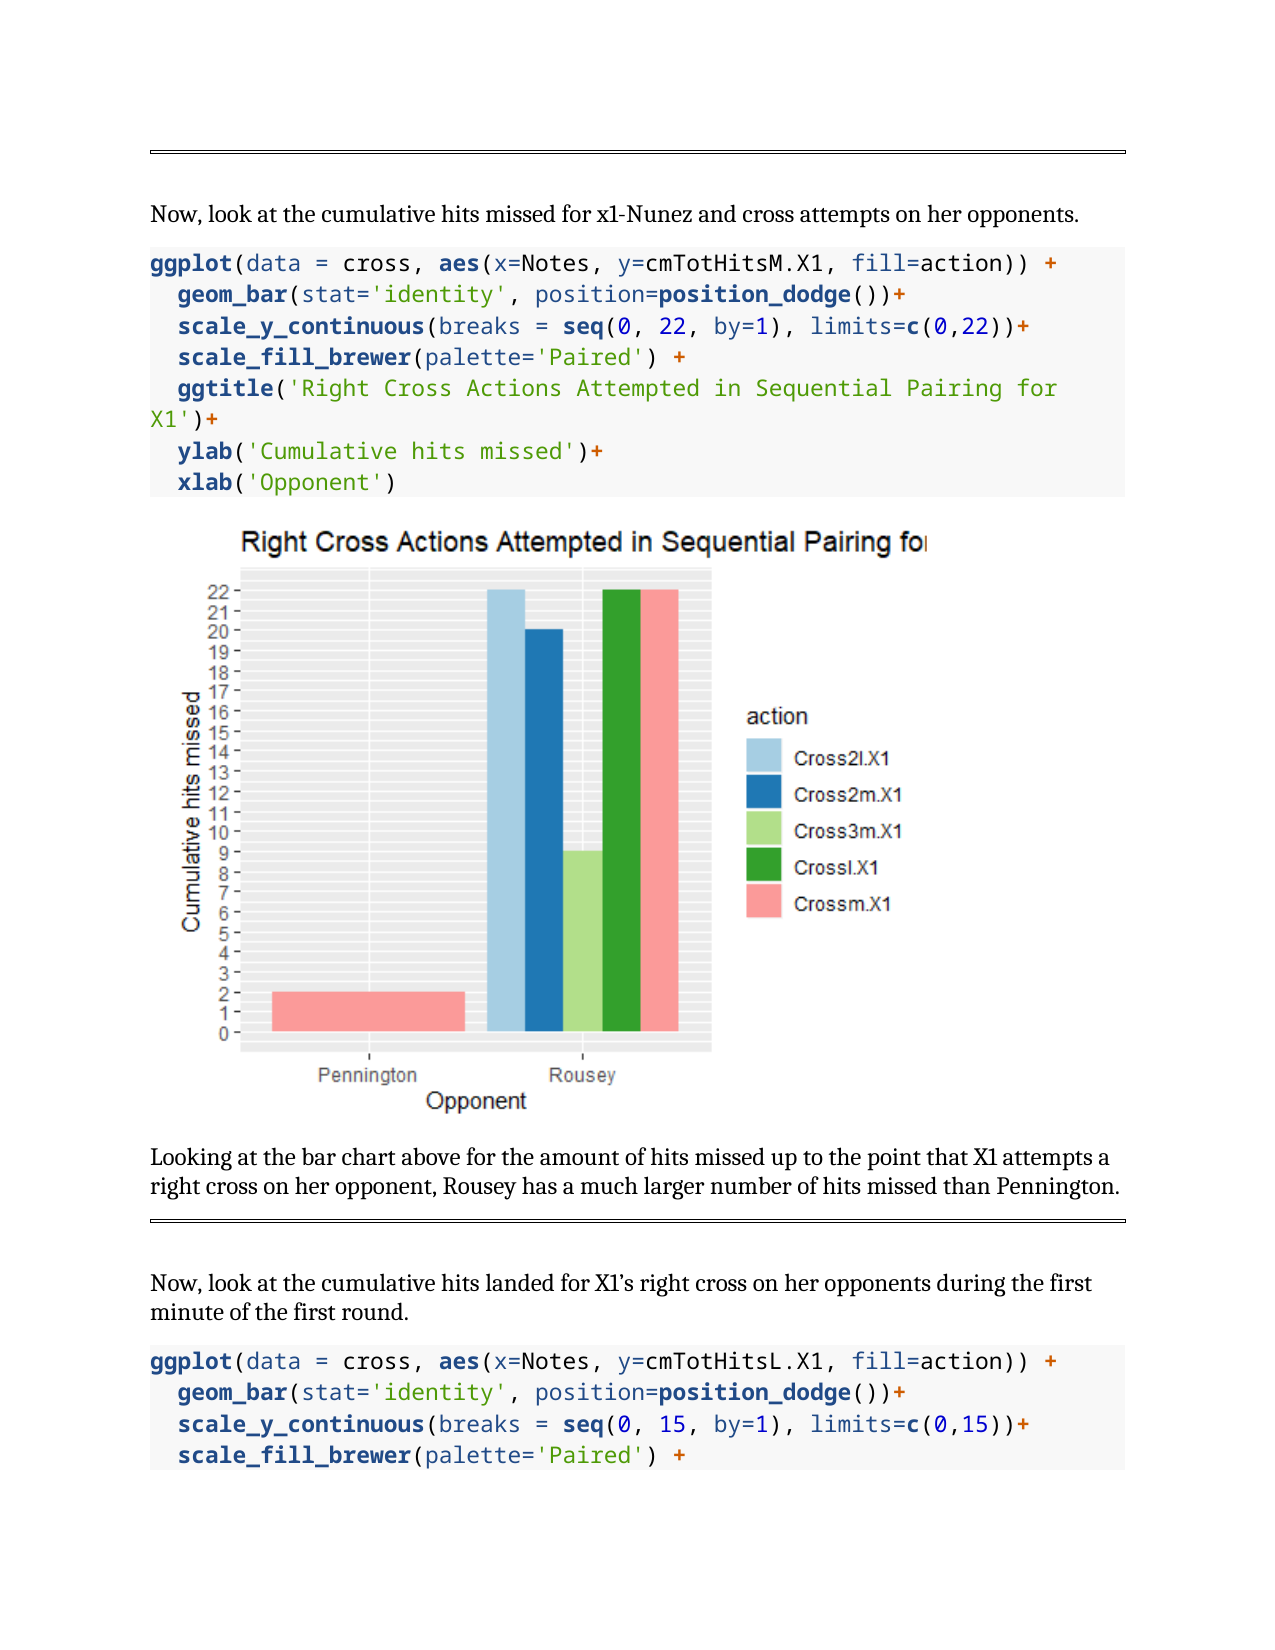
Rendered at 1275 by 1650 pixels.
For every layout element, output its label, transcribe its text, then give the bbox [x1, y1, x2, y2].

text ggplot(data = cross, aes(x=Notes, y=cmTotHitsM.X1, fill=action)) + geom_bar(stat='identity', position=position_dodge())+ scale_y_continuous(breaks = seq(0, 22, by=1), limits=c(0,22))+ scale_fill_brewer(palette='Paired') + ggtitle('Right Cross Actions Attempted in Sequential Pairing for X1')+ ylab('Cumulative hits missed')+ xlab('Opponent') [150, 247, 1125, 497]
picture [168, 517, 927, 1125]
text Now, look at the cumulative hits missed for x1-Nunez and cross attempts on her opponents. [150, 199, 1125, 228]
text Now, look at the cumulative hits landed for X1’s right cross on her opponents during the first minute of the first round. [150, 1269, 1125, 1326]
text Looking at the bar chart above for the amount of hits missed up to the point that X1 attempts a right cross on her opponent, Rousey has a much larger number of hits missed than Pennington. [150, 1143, 1125, 1201]
